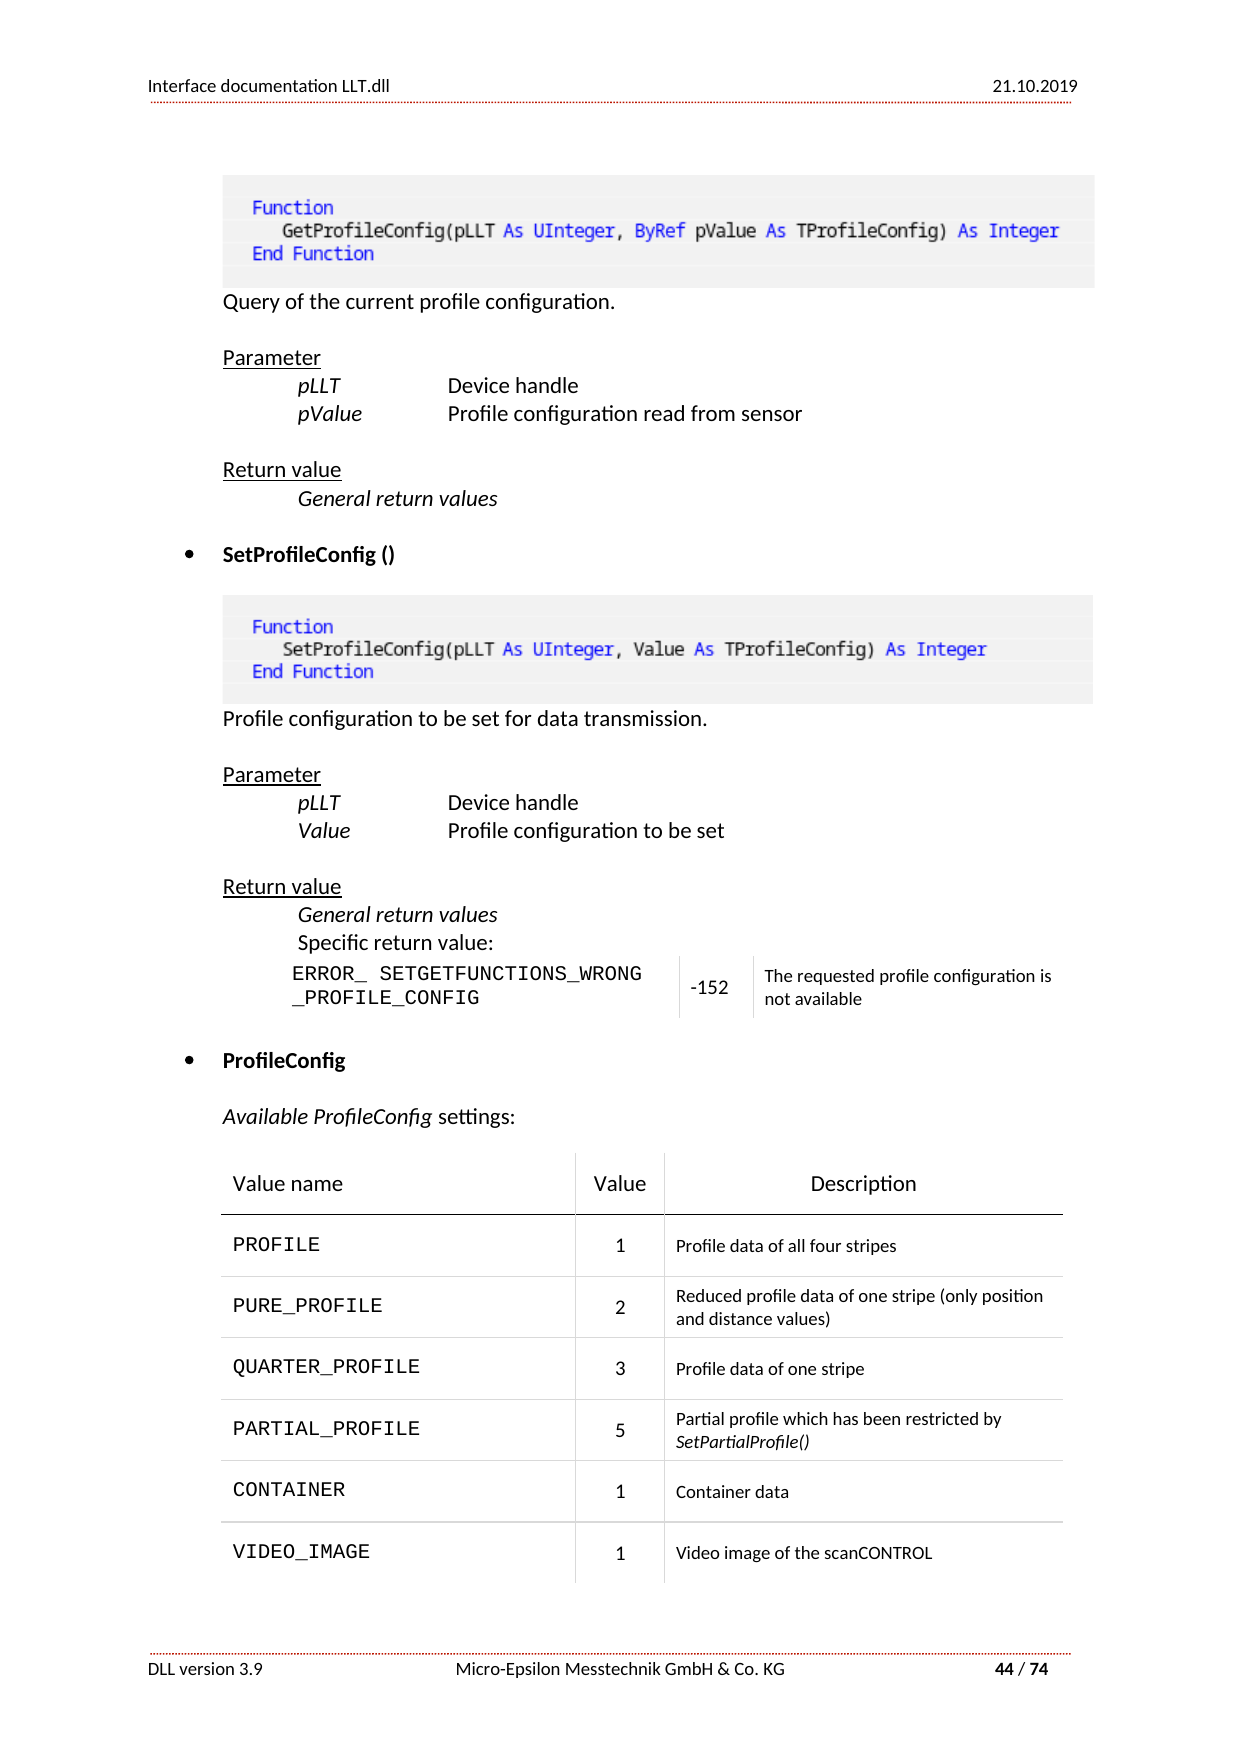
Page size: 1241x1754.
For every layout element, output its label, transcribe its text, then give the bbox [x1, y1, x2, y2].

list Return value [223, 456, 1093, 484]
list ProfileConfig [185, 1046, 1093, 1074]
table_cell PARTIAL_PROFILE [221, 1400, 575, 1460]
table_cell CONTAINER [221, 1461, 575, 1521]
list Value Profile configuration to be set [223, 816, 1093, 844]
table_cell 5 [576, 1400, 664, 1460]
list Query of the current profile configuration. [223, 288, 1093, 316]
list General return values [223, 484, 1093, 512]
list pLLT Device handle [223, 372, 1093, 399]
table_cell 1 [576, 1461, 664, 1521]
table_cell Partial profile which has been restricted by SetPartialProfile() [665, 1400, 1063, 1460]
table_cell PROFILE [221, 1215, 575, 1276]
table_header Value name [221, 1153, 575, 1214]
table_header Value [576, 1153, 664, 1214]
table_cell 1 [576, 1523, 664, 1583]
table_cell 3 [576, 1338, 664, 1398]
table_cell 2 [576, 1277, 664, 1337]
table_cell Profile data of all four stripes [665, 1215, 1063, 1276]
list Parameter [223, 343, 1093, 372]
list General return values [223, 900, 1093, 928]
table_header -152 [680, 956, 753, 1018]
list Return value [223, 872, 1093, 900]
list Parameter [223, 760, 1093, 788]
table_cell Container data [665, 1461, 1063, 1521]
table_cell PURE_PROFILE [221, 1277, 575, 1337]
list pLLT Device handle [223, 788, 1093, 816]
table_header The requested profile configuration is not available [754, 956, 1063, 1018]
list Profile configuration to be set for data transmission. [223, 704, 1093, 732]
table_cell VIDEO_IMAGE [221, 1523, 575, 1583]
table_header ERROR_ SETGETFUNCTIONS_WRONG _PROFILE_CONFIG [281, 956, 679, 1018]
list SetProfileConfig () [185, 540, 1093, 568]
table_cell 1 [576, 1215, 664, 1276]
table_cell QUARTER_PROFILE [221, 1338, 575, 1398]
table_header Description [665, 1153, 1063, 1214]
table_cell Reduced profile data of one stripe (only position and distance values) [665, 1277, 1063, 1337]
text Available ProfileConfig settings: [223, 1102, 1093, 1130]
table_cell Video image of the scanCONTROL [665, 1523, 1063, 1583]
table_cell Profile data of one stripe [665, 1338, 1063, 1398]
list pValue Profile configuration read from sensor [223, 399, 1093, 428]
list Specific return value: [223, 928, 1093, 956]
